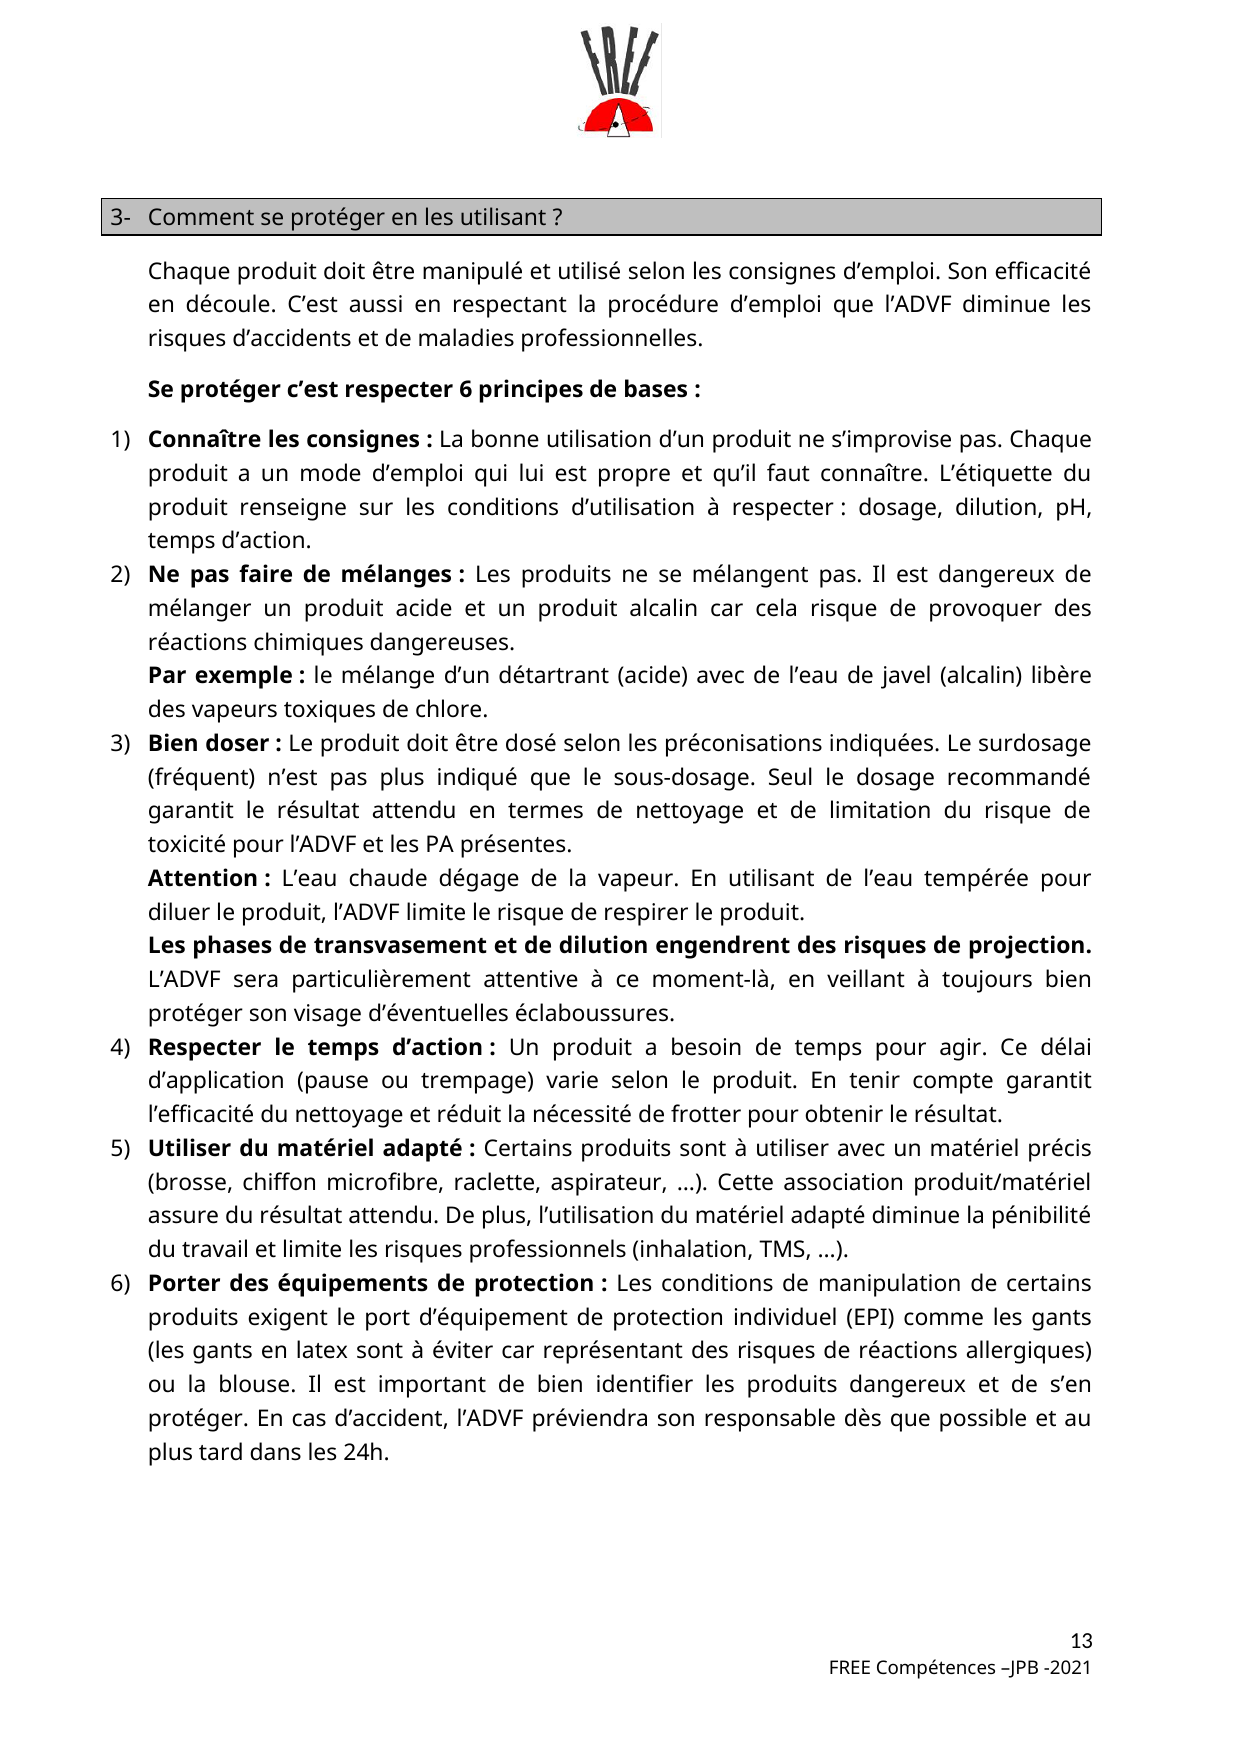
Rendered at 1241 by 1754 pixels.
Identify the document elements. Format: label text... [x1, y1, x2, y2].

text Chaque produit doit être manipulé et utilisé selon les consignes d’emploi. Son efficacité en découle. C’est aussi en respectant la procédure d’emploi que l’ADVF diminue les risques d’accidents et de maladies professionnelles. [148, 255, 1093, 353]
list Bien doser : Le produit doit être dosé selon les préconisations indiquées. Le surdosage (fréquent) n’est pas plus indiqué que le sous-dosage. Seul le dosage recommandé garantit le résultat attendu en termes de nettoyage et de limitation du risque de toxicité pour l’ADVF et les PA présentes. [110, 727, 1093, 859]
list Par exemple : le mélange d’un détartrant (acide) avec de l’eau de javel (alcalin) libère des vapeurs toxiques de chlore. [148, 659, 1093, 724]
list Comment se protéger en les utilisant ? [102, 199, 1101, 234]
list Utiliser du matériel adapté : Certains produits sont à utiliser avec un matériel précis (brosse, chiffon microfibre, raclette, aspirateur, …). Cette association produit/matériel assure du résultat attendu. De plus, l’utilisation du matériel adapté diminue la pénibilité du travail et limite les risques professionnels (inhalation, TMS, …). [110, 1132, 1093, 1264]
list Porter des équipements de protection : Les conditions de manipulation de certains produits exigent le port d’équipement de protection individuel (EPI) comme les gants (les gants en latex sont à éviter car représentant des risques de réactions allergiques) ou la blouse. Il est important de bien identifier les produits dangereux et de s’en protéger. En cas d’accident, l’ADVF préviendra son responsable dès que possible et au plus tard dans les 24h. [110, 1267, 1093, 1467]
list Ne pas faire de mélanges : Les produits ne se mélangent pas. Il est dangereux de mélanger un produit acide et un produit alcalin car cela risque de provoquer des réactions chimiques dangereuses. [110, 558, 1093, 657]
list Respecter le temps d’action : Un produit a besoin de temps pour agir. Ce délai d’application (pause ou trempage) varie selon le produit. En tenir compte garantit l’efficacité du nettoyage et réduit la nécessité de frotter pour obtenir le résultat. [110, 1031, 1093, 1129]
list Attention : L’eau chaude dégage de la vapeur. En utilisant de l’eau tempérée pour diluer le produit, l’ADVF limite le risque de respirer le produit. [148, 862, 1093, 927]
list Les phases de transvasement et de dilution engendrent des risques de projection. L’ADVF sera particulièrement attentive à ce moment-là, en veillant à toujours bien protéger son visage d’éventuelles éclaboussures. [148, 929, 1093, 1028]
text Se protéger c’est respecter 6 principes de bases : [148, 373, 1093, 404]
list Connaître les consignes : La bonne utilisation d’un produit ne s’improvise pas. Chaque produit a un mode d’emploi qui lui est propre et qu’il faut connaître. L’étiquette du produit renseigne sur les conditions d’utilisation à respecter : dosage, dilution, pH, temps d’action. [110, 423, 1093, 556]
picture [576, 23, 662, 138]
